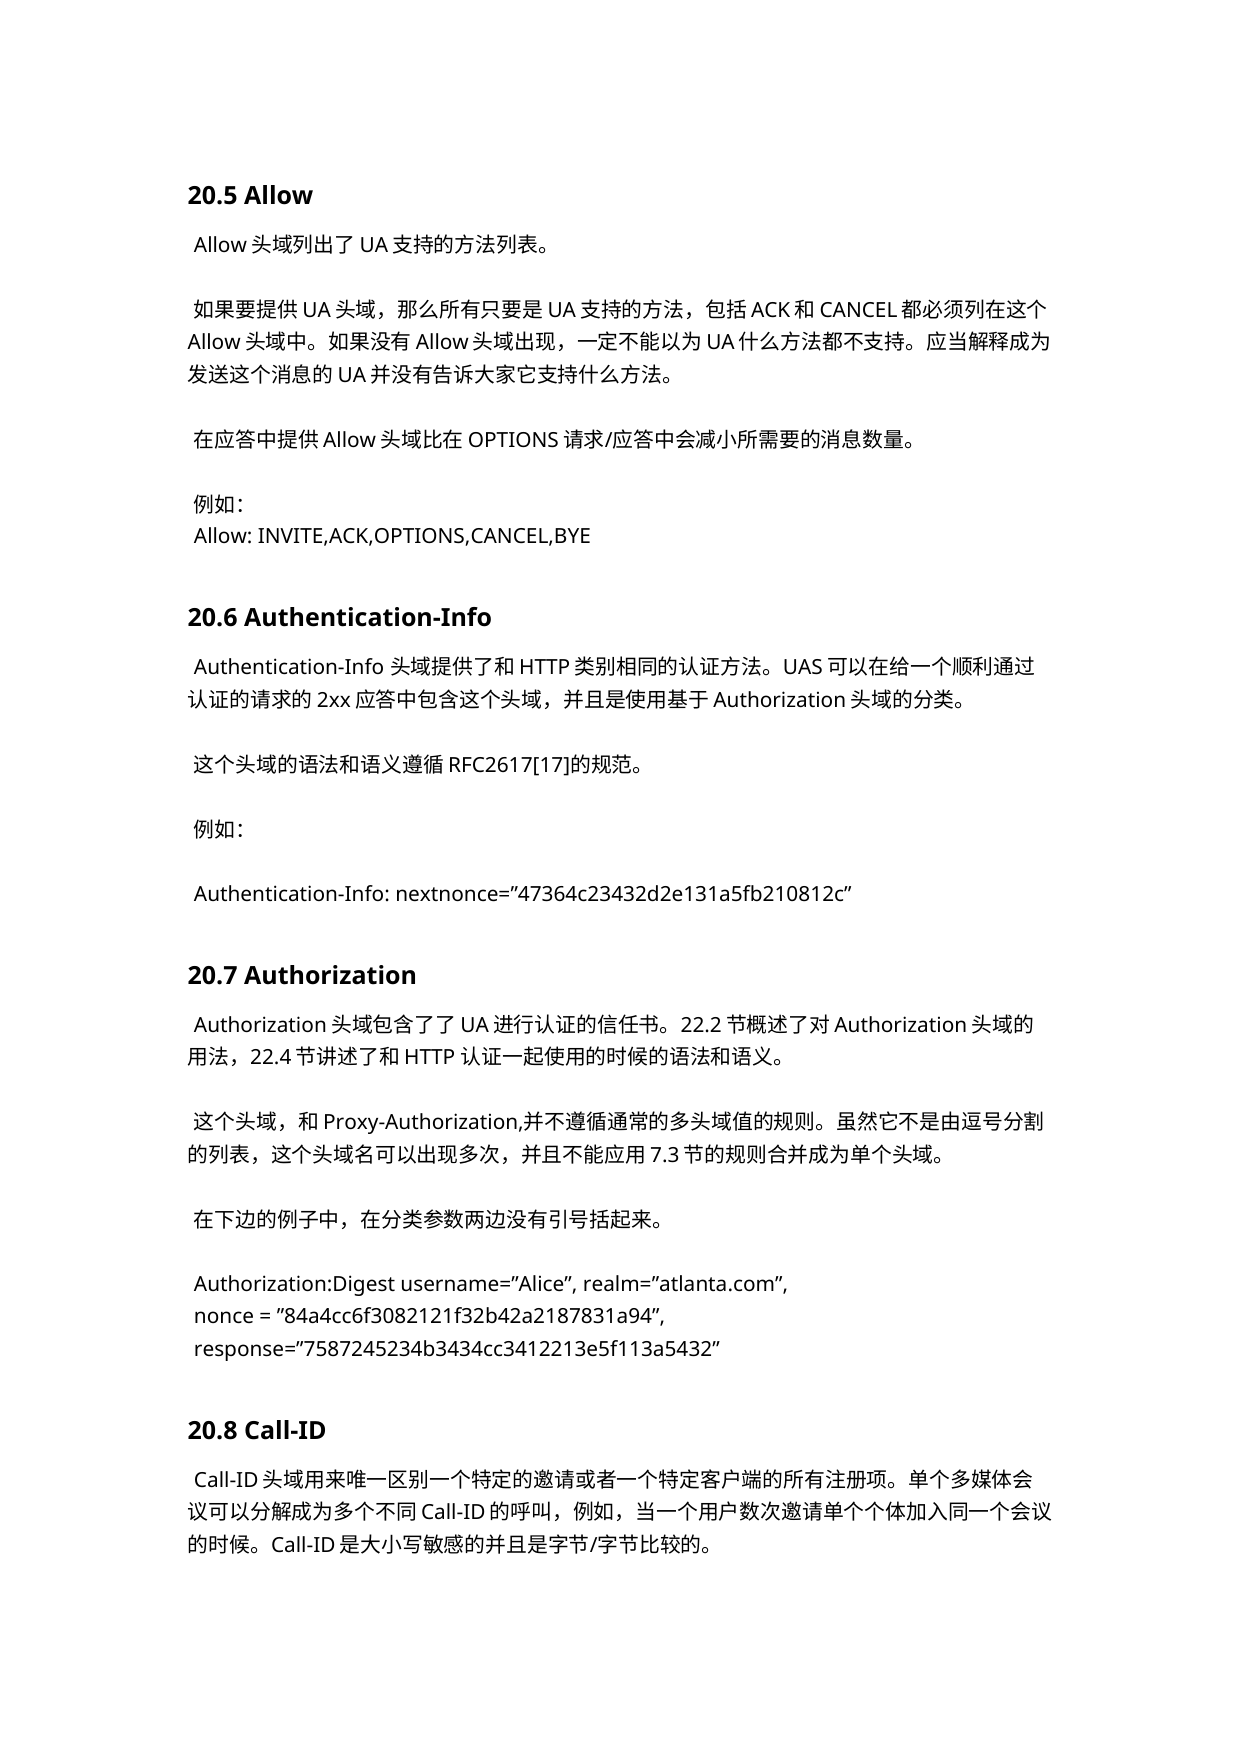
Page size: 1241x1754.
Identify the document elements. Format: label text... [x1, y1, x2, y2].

text 在应答中提供Allow头域比在OPTIONS请求/应答中会减小所需要的消息数量。 [187, 422, 1053, 454]
text Allow: INVITE,ACK,OPTIONS,CANCEL,BYE [187, 519, 1053, 552]
text Allow头域列出了UA支持的方法列表。 [187, 227, 1053, 259]
text nonce = ”84a4cc6f3082121f32b42a2187831a94”, [187, 1299, 1053, 1332]
text 在下边的例子中，在分类参数两边没有引号括起来。 [187, 1202, 1053, 1234]
text 20.6 Authentication-Info [187, 584, 1053, 649]
text 例如： [187, 812, 1053, 844]
text Call-ID头域用来唯一区别一个特定的邀请或者一个特定客户端的所有注册项。单个多媒体会议可以分解成为多个不同Call-ID的呼叫，例如，当一个用户数次邀请单个个体加入同一个会议的时候。Call-ID是大小写敏感的并且是字节/字节比较的。 [187, 1462, 1053, 1559]
text 例如： [187, 487, 1053, 519]
text Authorization头域包含了了UA进行认证的信任书。22.2节概述了对Authorization头域的用法，22.4节讲述了和HTTP 认证一起使用的时候的语法和语义。 [187, 1007, 1053, 1072]
text Authentication-Info: nextnonce=”47364c23432d2e131a5fb210812c” [187, 877, 1053, 909]
text 20.7 Authorization [187, 942, 1053, 1007]
text Authentication-Info 头域提供了和HTTP类别相同的认证方法。UAS可以在给一个顺利通过认证的请求的2xx应答中包含这个头域，并且是使用基于Authorization头域的分类。 [187, 649, 1053, 714]
text 这个头域，和Proxy-Authorization,并不遵循通常的多头域值的规则。虽然它不是由逗号分割的列表，这个头域名可以出现多次，并且不能应用7.3节的规则合并成为单个头域。 [187, 1104, 1053, 1169]
text 如果要提供UA头域，那么所有只要是UA支持的方法，包括ACK和CANCEL都必须列在这个Allow头域中。如果没有Allow头域出现，一定不能以为UA什么方法都不支持。应当解释成为发送这个消息的UA并没有告诉大家它支持什么方法。 [187, 292, 1053, 389]
text 20.8 Call-ID [187, 1397, 1053, 1462]
text 20.5 Allow [187, 162, 1053, 227]
text response=”7587245234b3434cc3412213e5f113a5432” [187, 1332, 1053, 1364]
text 这个头域的语法和语义遵循RFC2617[17]的规范。 [187, 747, 1053, 779]
text Authorization:Digest username=”Alice”, realm=”atlanta.com”, [187, 1267, 1053, 1299]
